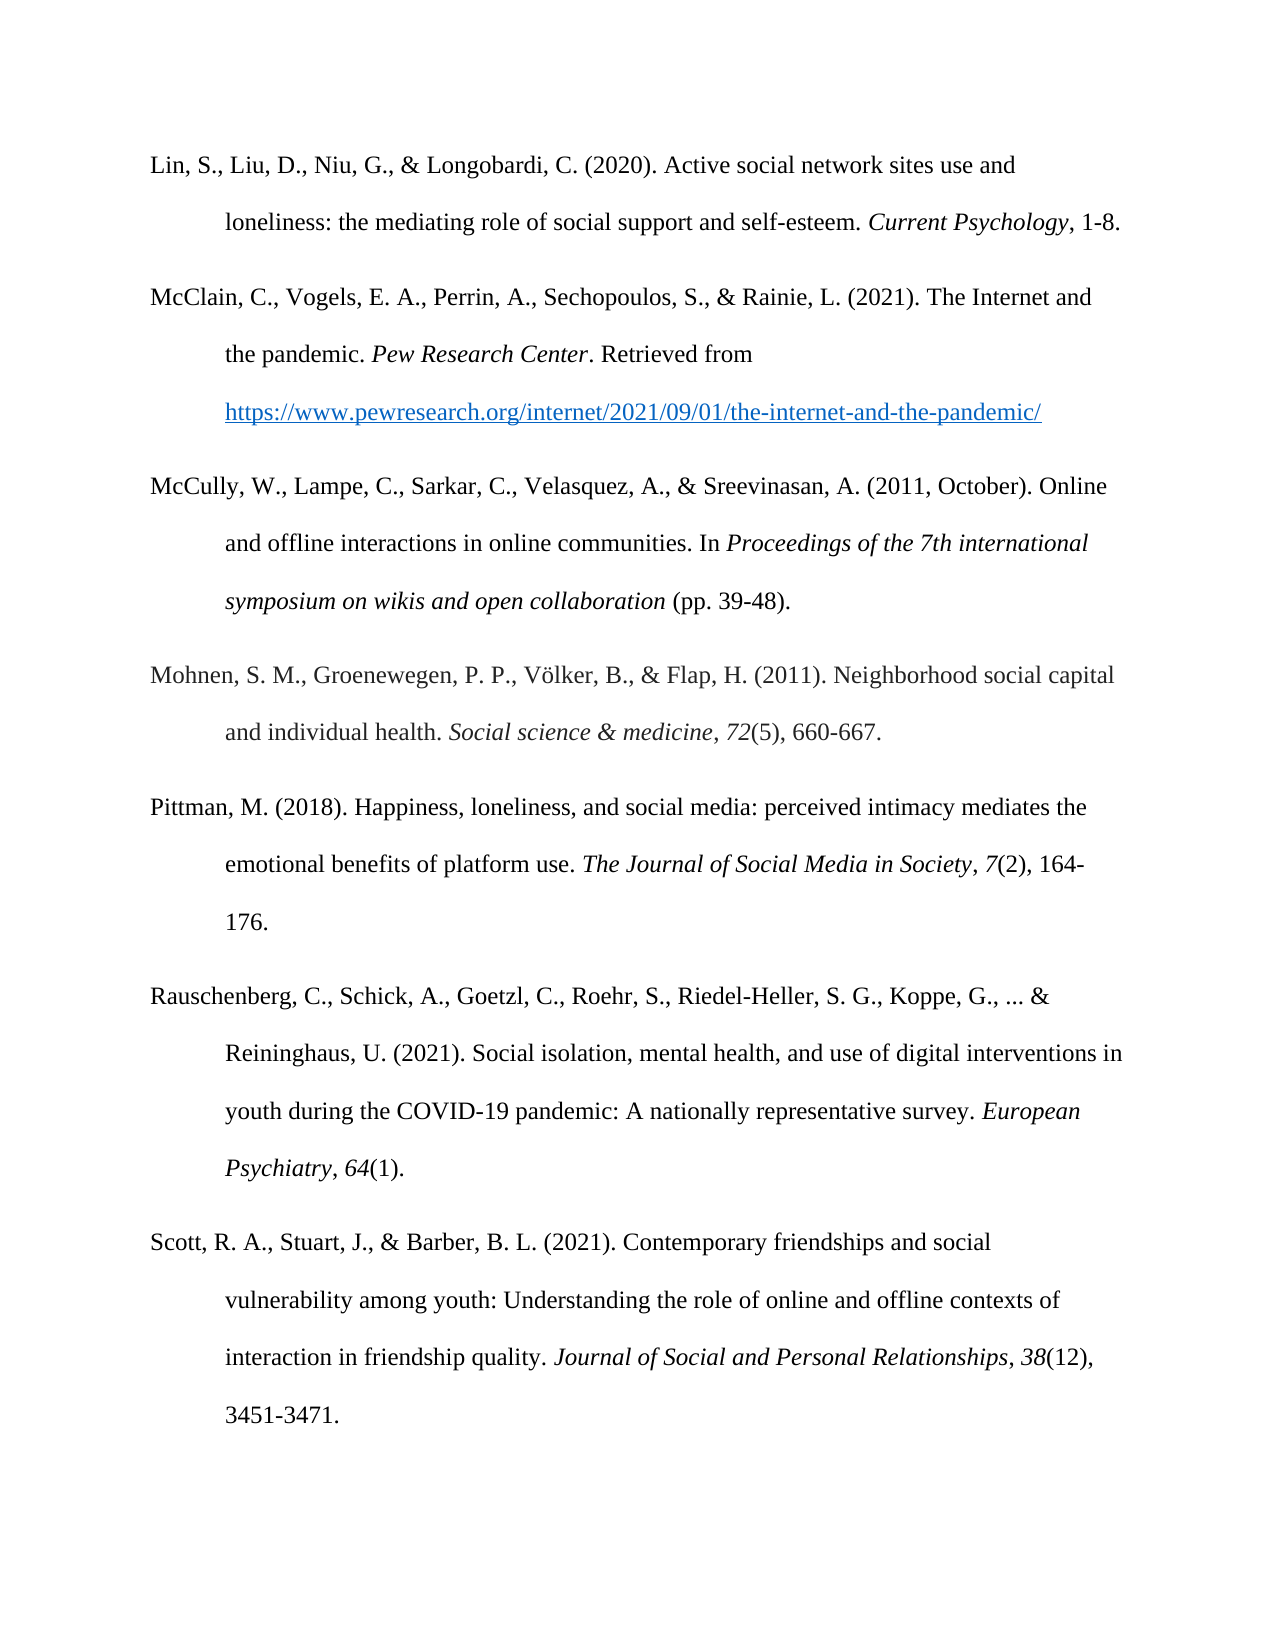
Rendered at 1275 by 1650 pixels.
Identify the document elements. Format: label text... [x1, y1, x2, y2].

text McCully, W., Lampe, C., Sarkar, C., Velasquez, A., & Sreevinasan, A. (2011, October). Online and offline interactions in online communities. In Proceedings of the 7th international symposium on wikis and open collaboration (pp. 39-48). [150, 471, 1125, 614]
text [150, 1227, 1125, 1429]
text Lin, S., Liu, D., Niu, G., & Longobardi, C. (2020). Active social network sites use and loneliness: the mediating role of social support and self-esteem. Current Psychology, 1-8. [150, 150, 1125, 236]
text Pittman, M. (2018). Happiness, loneliness, and social media: perceived intimacy mediates the emotional benefits of platform use. The Journal of Social Media in Society, 7(2), 164-176. [150, 792, 1125, 935]
text Mohnen, S. M., Groenewegen, P. P., Völker, B., & Flap, H. (2011). Neighborhood social capital and individual health. Social science & medicine, 72(5), 660-667. [150, 660, 1125, 746]
text McClain, C., Vogels, E. A., Perrin, A., Sechopoulos, S., & Rainie, L. (2021). The Internet and the pandemic. Pew Research Center. Retrieved from https://www.pewresearch.org/internet/2021/09/01/the-internet-and-the-pandemic/ [150, 282, 1125, 425]
text Rauschenberg, C., Schick, A., Goetzl, C., Roehr, S., Riedel-Heller, S. G., Koppe, G., ... & Reininghaus, U. (2021). Social isolation, mental health, and use of digital interventions in youth during the COVID-19 pandemic: A nationally representative survey. European Psychiatry, 64(1). [150, 981, 1125, 1182]
